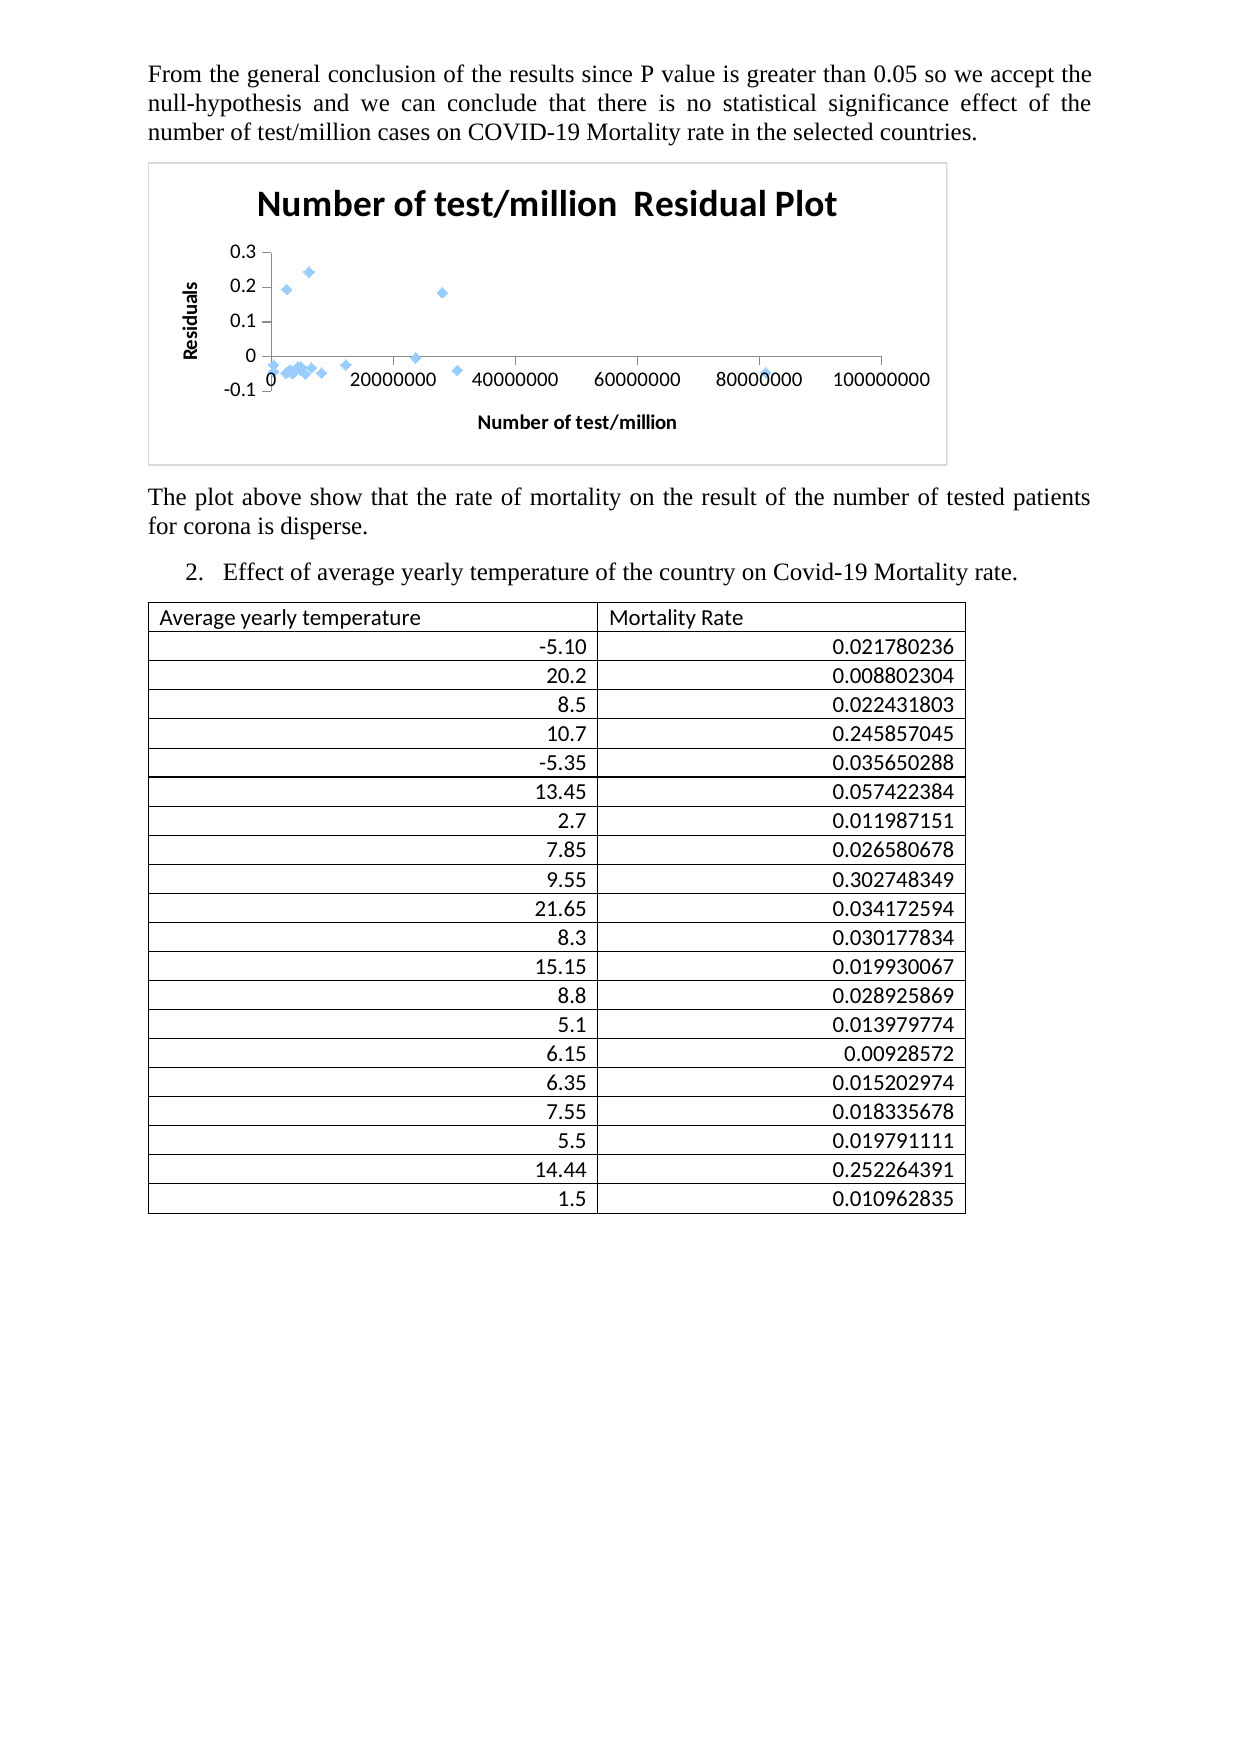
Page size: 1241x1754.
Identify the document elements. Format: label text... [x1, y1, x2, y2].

table_cell 0.026580678 [598, 836, 965, 864]
table_cell 0.252264391 [598, 1155, 965, 1183]
table_cell 21.65 [149, 894, 597, 922]
table_cell 6.15 [149, 1039, 597, 1067]
table_header Average yearly temperature [149, 603, 597, 631]
table_cell -5.10 [149, 632, 597, 660]
text The plot above show that the rate of mortality on the result of the number of tested patients for corona is disperse. [148, 482, 1093, 540]
table_cell 0.015202974 [598, 1068, 965, 1096]
table_header Mortality Rate [598, 603, 965, 631]
table_cell 0.028925869 [598, 981, 965, 1009]
table_cell 7.85 [149, 836, 597, 864]
table_cell 0.022431803 [598, 690, 965, 718]
table_cell 0.019791111 [598, 1126, 965, 1154]
table_cell 0.010962835 [598, 1184, 965, 1212]
table_cell 8.8 [149, 981, 597, 1009]
table_cell 15.15 [149, 952, 597, 980]
table_cell 0.302748349 [598, 865, 965, 893]
table_cell 5.1 [149, 1010, 597, 1038]
table_cell 0.245857045 [598, 719, 965, 747]
table_cell 0.011987151 [598, 807, 965, 834]
table_cell 2.7 [149, 807, 597, 834]
table_cell 0.057422384 [598, 778, 965, 806]
table_cell 10.7 [149, 719, 597, 747]
table_cell 6.35 [149, 1068, 597, 1096]
list Effect of average yearly temperature of the country on Covid-19 Mortality rate. [185, 557, 1093, 585]
text From the general conclusion of the results since P value is greater than 0.05 so we accept the null-hypothesis and we can conclude that there is no statistical significance effect of the number of test/million cases on COVID-19 Mortality rate in the selected countries. [148, 59, 1093, 145]
table_cell 0.018335678 [598, 1097, 965, 1125]
table_cell 0.00928572 [598, 1039, 965, 1067]
table_cell 1.5 [149, 1184, 597, 1212]
table_cell 0.030177834 [598, 923, 965, 951]
table_cell 0.034172594 [598, 894, 965, 922]
table_cell 9.55 [149, 865, 597, 893]
table_cell 13.45 [149, 778, 597, 806]
table_cell 14.44 [149, 1155, 597, 1183]
table_cell 0.021780236 [598, 632, 965, 660]
table_cell 0.008802304 [598, 661, 965, 689]
table_cell -5.35 [149, 749, 597, 776]
table_cell 8.3 [149, 923, 597, 951]
table_cell 0.019930067 [598, 952, 965, 980]
table_cell 7.55 [149, 1097, 597, 1125]
table_cell 8.5 [149, 690, 597, 718]
table_cell 0.013979774 [598, 1010, 965, 1038]
table_cell 0.035650288 [598, 749, 965, 776]
table_cell 5.5 [149, 1126, 597, 1154]
table_cell 20.2 [149, 661, 597, 689]
